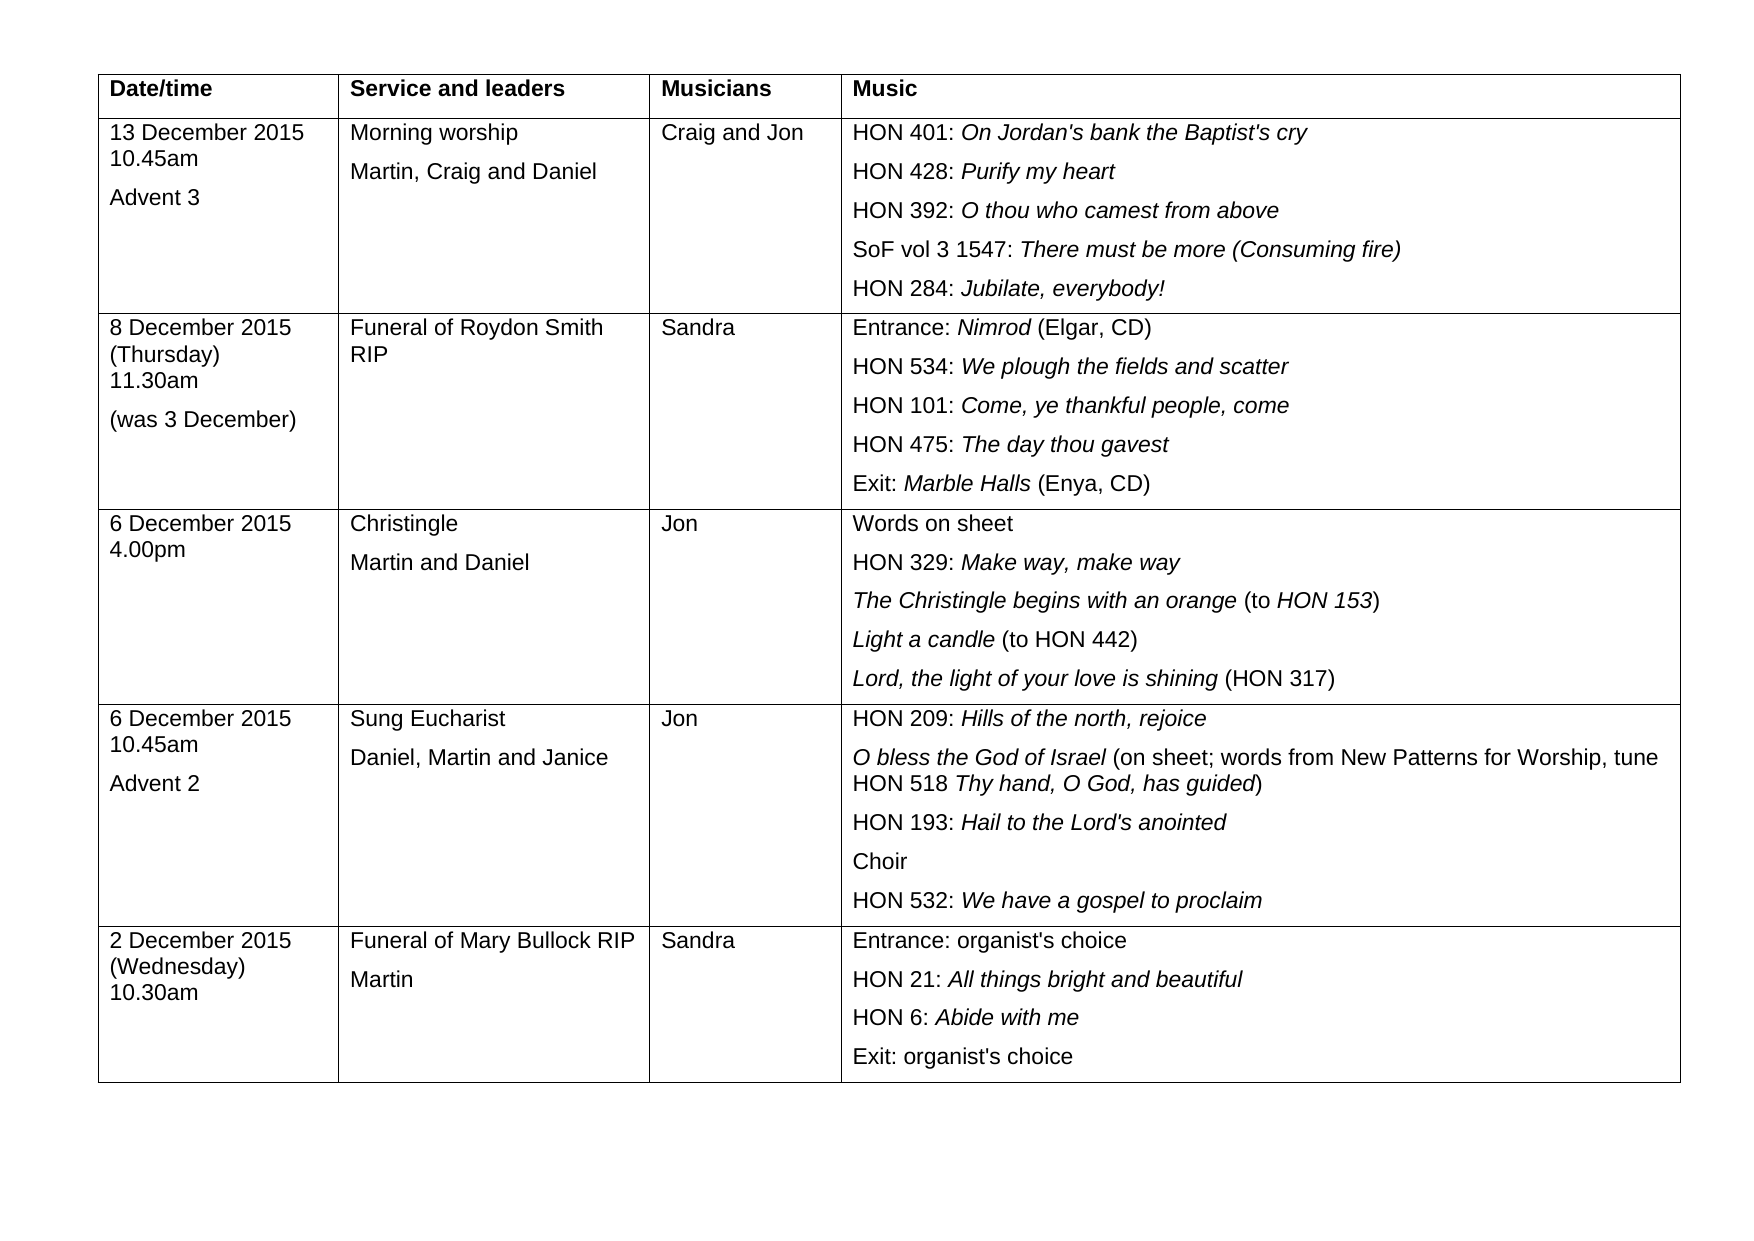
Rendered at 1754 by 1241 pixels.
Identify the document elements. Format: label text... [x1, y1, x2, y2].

table_cell Entrance: Nimrod (Elgar, CD) HON 534: We plough the fields and scatter HON 101: Come, ye thankful people, come HON 475: The day thou gavest Exit: Marble Halls (Enya, CD) [842, 314, 1680, 509]
table_header Musicians [650, 75, 841, 118]
table_cell Sung Eucharist Daniel, Martin and Janice [339, 705, 649, 926]
table_header Music [842, 75, 1680, 118]
table_cell Sandra [650, 927, 841, 1082]
table_cell Entrance: organist's choice HON 21: All things bright and beautiful HON 6: Abide with me Exit: organist's choice [842, 927, 1680, 1082]
table_cell 8 December 2015 (Thursday) 11.30am (was 3 December) [99, 314, 338, 509]
table_cell HON 209: Hills of the north, rejoice O bless the God of Israel (on sheet; words from New Patterns for Worship, tune HON 518 Thy hand, O God, has guided) HON 193: Hail to the Lord's anointed Choir HON 532: We have a gospel to proclaim [842, 705, 1680, 926]
table_cell Jon [650, 510, 841, 704]
table_cell Jon [650, 705, 841, 926]
table_cell Words on sheet HON 329: Make way, make way The Christingle begins with an orange (to HON 153) Light a candle (to HON 442) Lord, the light of your love is shining (HON 317) [842, 510, 1680, 704]
table_cell HON 401: On Jordan's bank the Baptist's cry HON 428: Purify my heart HON 392: O thou who camest from above SoF vol 3 1547: There must be more (Consuming fire) HON 284: Jubilate, everybody! [842, 119, 1680, 313]
table_cell Craig and Jon [650, 119, 841, 313]
table_cell 13 December 2015 10.45am Advent 3 [99, 119, 338, 313]
table_cell 2 December 2015 (Wednesday) 10.30am [99, 927, 338, 1082]
table_cell Sandra [650, 314, 841, 509]
table_cell Funeral of Roydon Smith RIP [339, 314, 649, 509]
table_cell Christingle Martin and Daniel [339, 510, 649, 704]
table_cell Morning worship Martin, Craig and Daniel [339, 119, 649, 313]
table_cell 6 December 2015 4.00pm [99, 510, 338, 704]
table_header Service and leaders [339, 75, 649, 118]
table_header Date/time [99, 75, 338, 118]
table_cell Funeral of Mary Bullock RIP Martin [339, 927, 649, 1082]
table_cell 6 December 2015 10.45am Advent 2 [99, 705, 338, 926]
